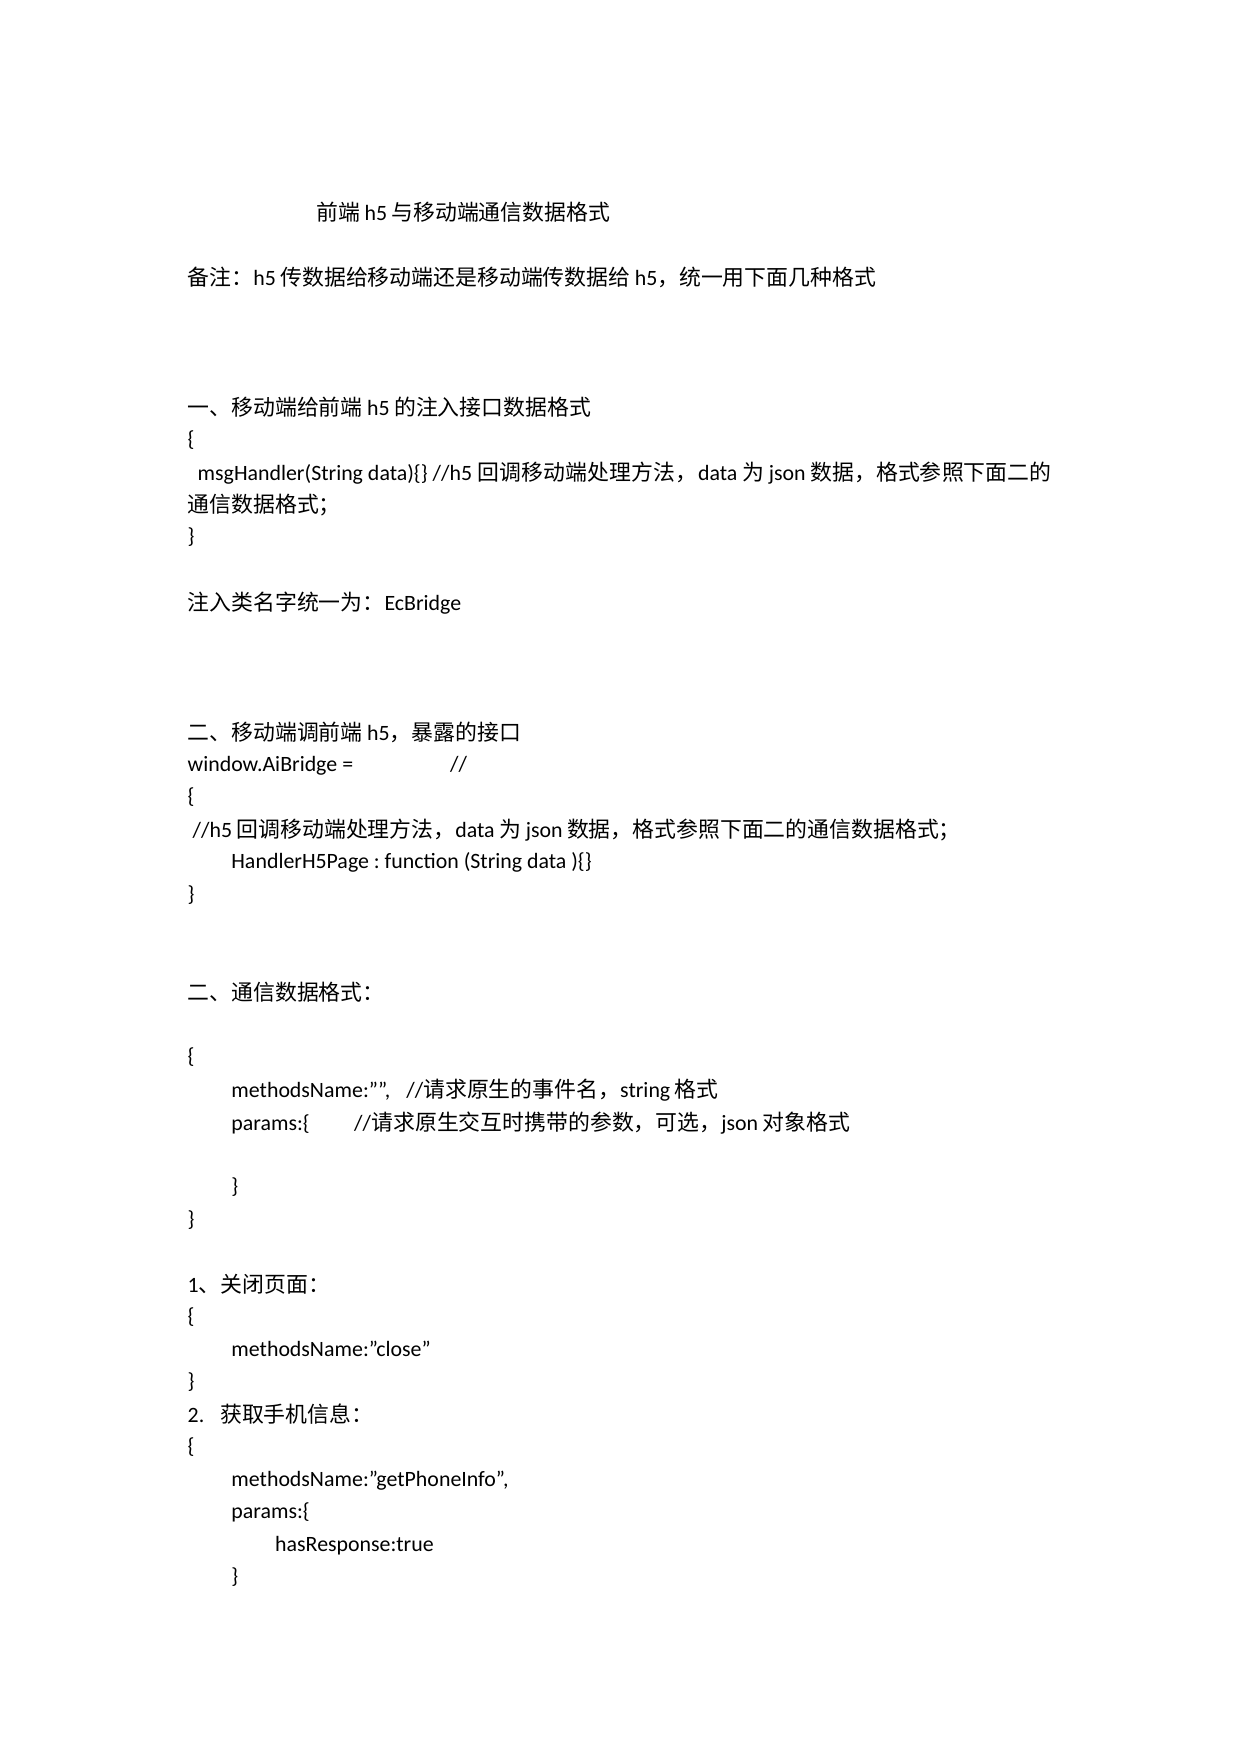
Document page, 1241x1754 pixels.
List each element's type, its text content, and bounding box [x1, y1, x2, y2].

list methodsName:”close” [187, 1332, 1053, 1364]
text } [187, 1202, 1053, 1234]
list } [187, 877, 1053, 909]
text 前端h5与移动端通信数据格式 [187, 194, 1053, 227]
list 移动端给前端h5的注入接口数据格式 [187, 389, 1053, 422]
text } [187, 1169, 1053, 1202]
list } [187, 519, 1053, 552]
list { [187, 1299, 1053, 1332]
text params:{ //请求原生交互时携带的参数，可选，json对象格式 [187, 1104, 1053, 1137]
text { [187, 1039, 1053, 1072]
list 获取手机信息： [187, 1397, 1053, 1429]
text 备注：h5传数据给移动端还是移动端传数据给h5，统一用下面几种格式 [187, 259, 1053, 292]
text methodsName:””, //请求原生的事件名，string格式 [187, 1072, 1053, 1104]
list methodsName:”getPhoneInfo”, [187, 1462, 1053, 1494]
list //h5回调移动端处理方法，data 为json数据，格式参照下面二的通信数据格式； [187, 812, 1053, 844]
text 二、通信数据格式： [187, 974, 1053, 1007]
list { [187, 422, 1053, 454]
list HandlerH5Page : function (String data ){} [187, 844, 1053, 877]
list window.AiBridge = // [187, 747, 1053, 779]
list { [187, 779, 1053, 812]
list 移动端调前端h5，暴露的接口 [187, 714, 1053, 747]
list msgHandler(String data){} //h5回调移动端处理方法，data 为json数据，格式参照下面二的通信数据格式； [187, 454, 1053, 519]
list 关闭页面： [187, 1267, 1053, 1299]
list hasResponse:true [231, 1527, 1053, 1559]
list } [187, 1559, 1053, 1592]
list } [187, 1364, 1053, 1397]
list params:{ [187, 1494, 1053, 1527]
list 注入类名字统一为：EcBridge [187, 584, 1053, 617]
list { [187, 1429, 1053, 1462]
